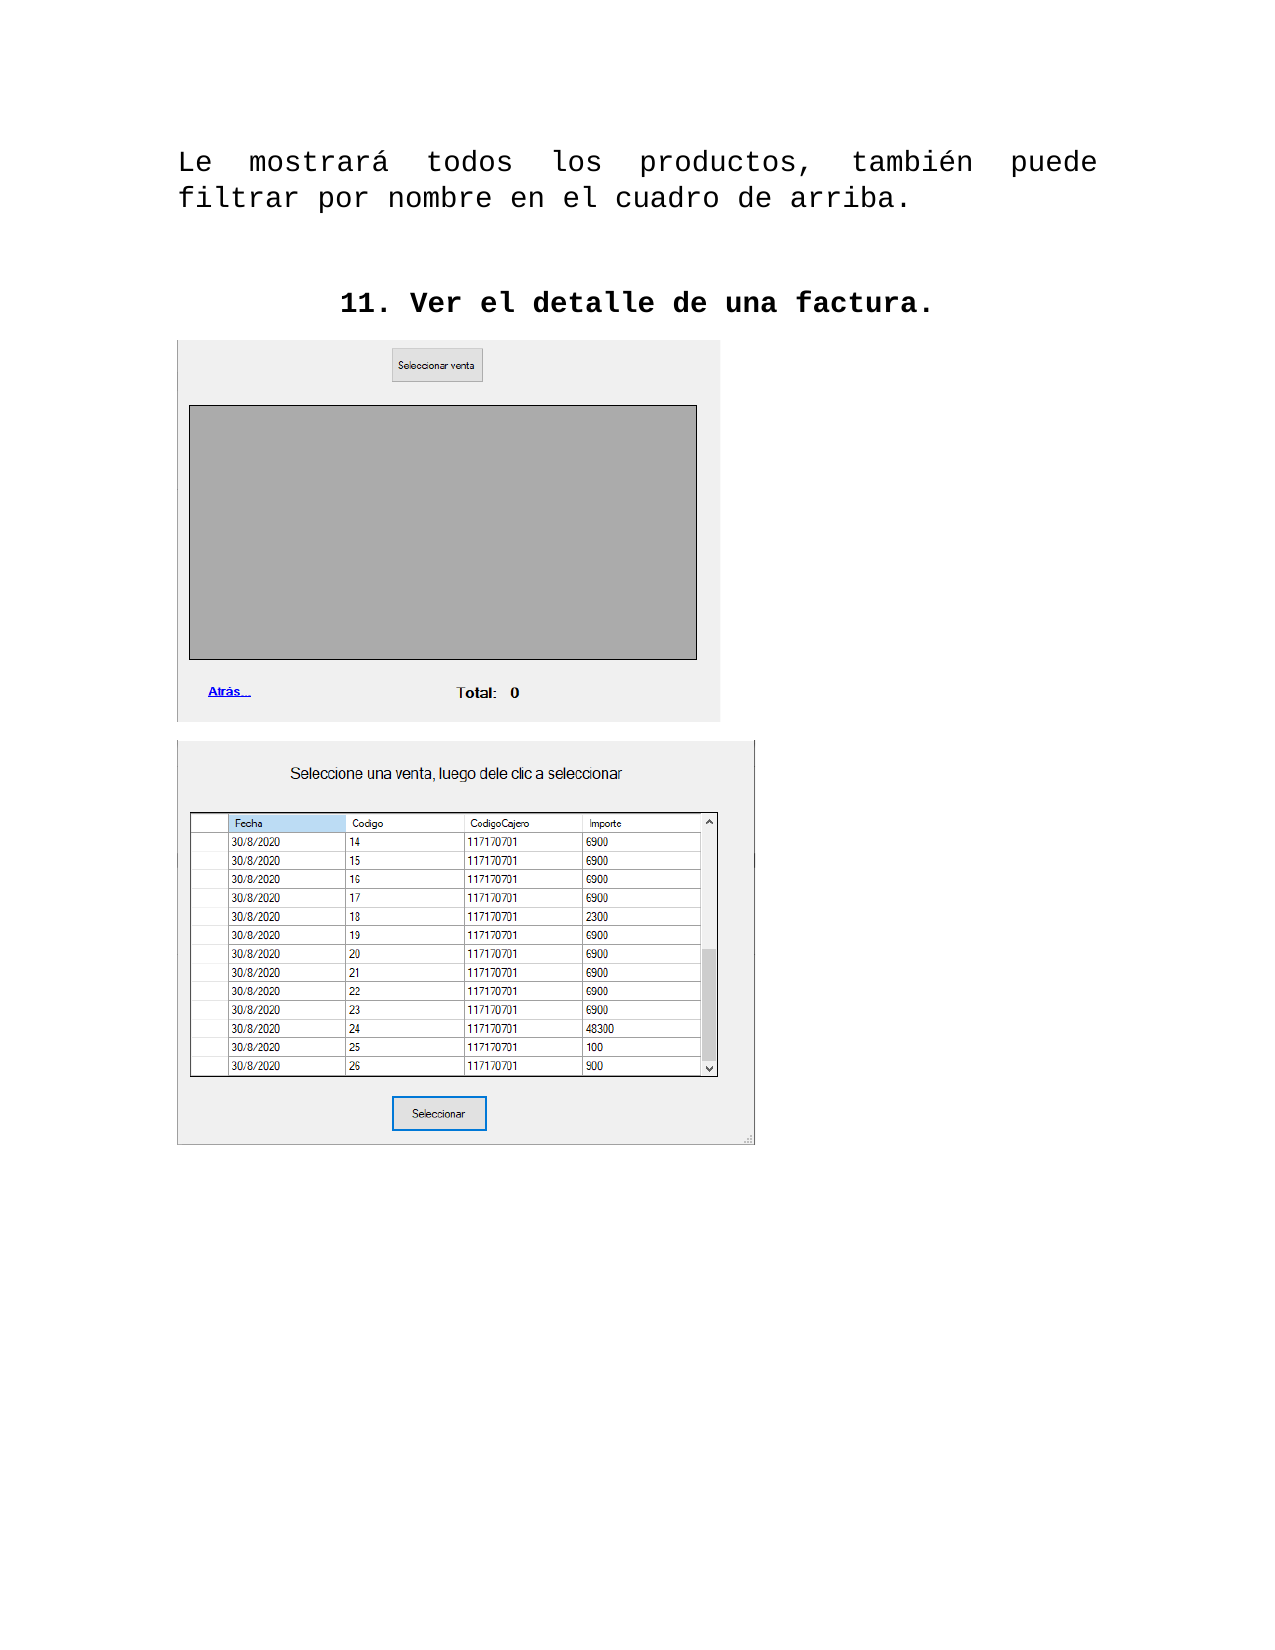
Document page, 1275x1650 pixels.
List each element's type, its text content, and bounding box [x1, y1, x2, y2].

picture [177, 340, 721, 722]
text 11. Ver el detalle de una factura. [177, 288, 1098, 321]
picture [177, 740, 756, 1145]
text Le mostrará todos los productos, también puede filtrar por nombre en el cuadro de arriba. [177, 148, 1098, 216]
